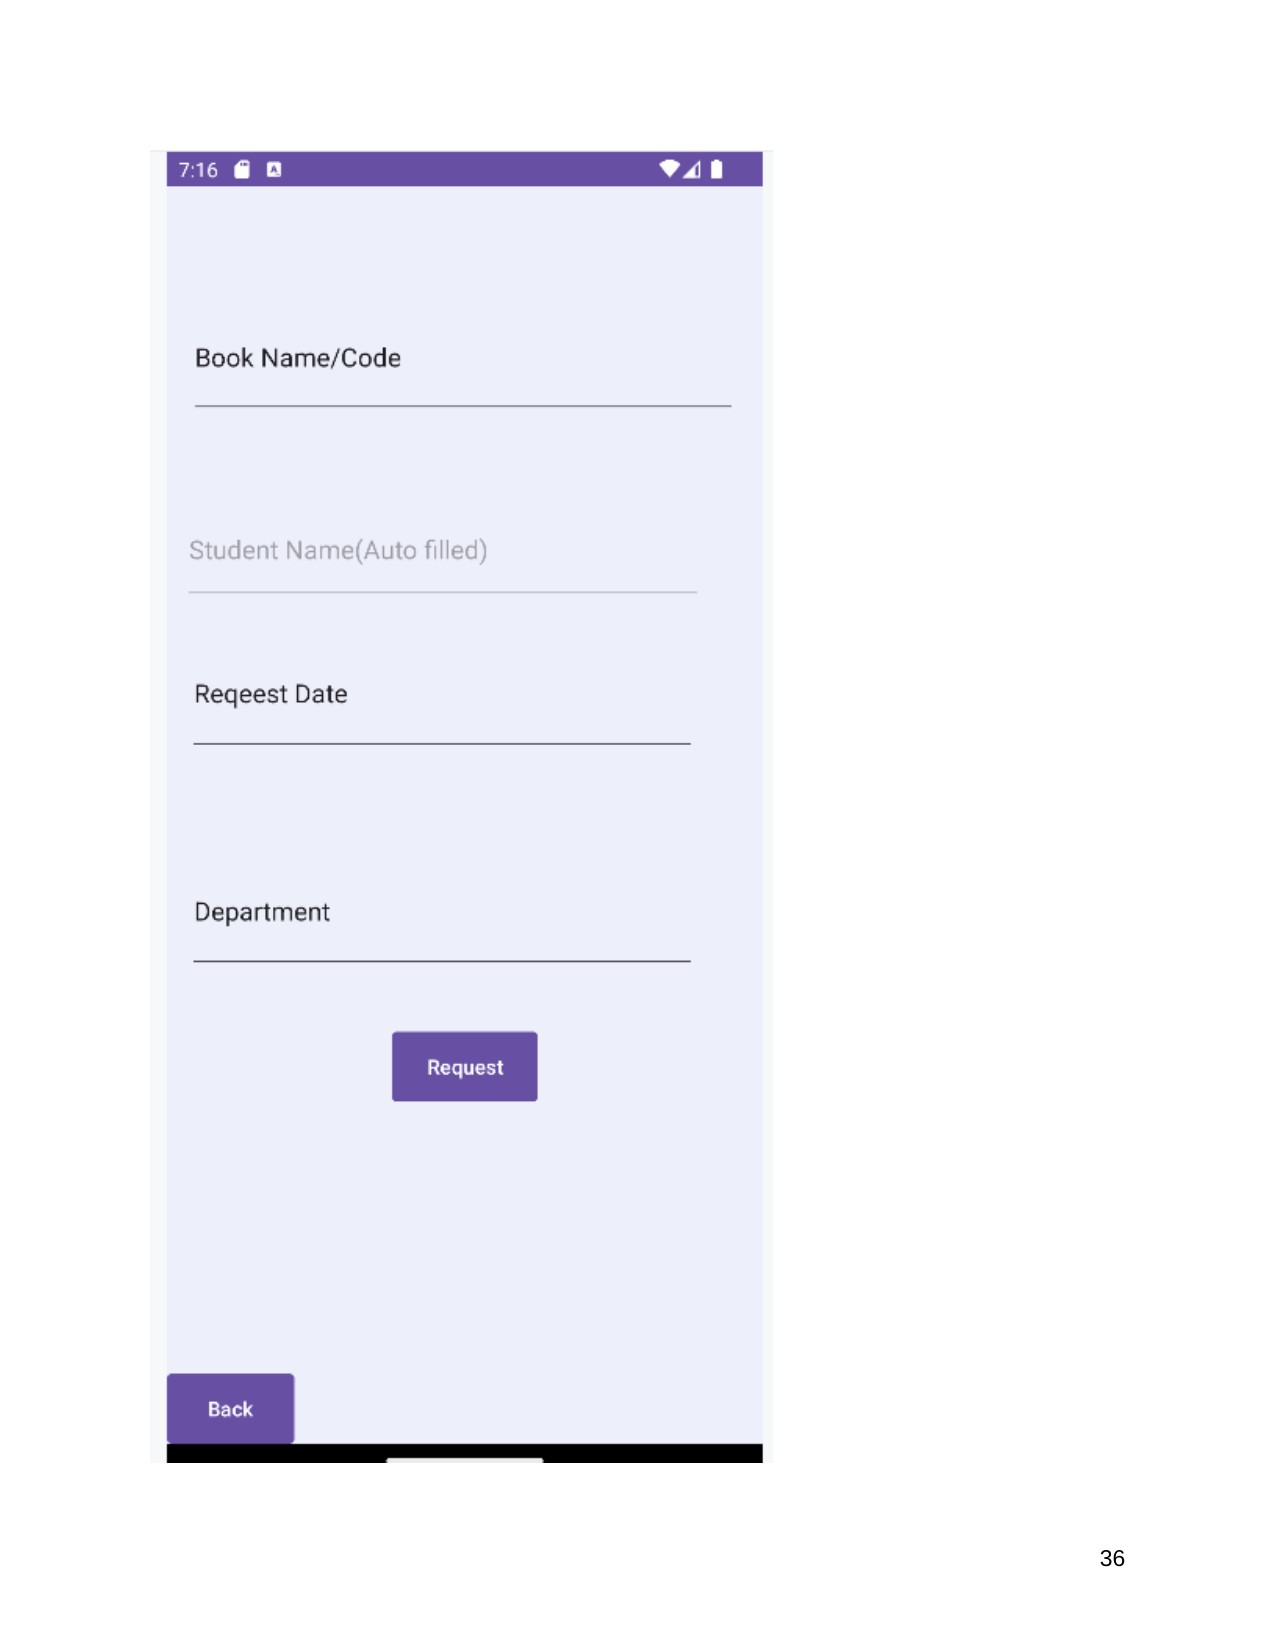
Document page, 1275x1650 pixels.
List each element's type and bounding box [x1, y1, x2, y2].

picture [150, 150, 774, 1463]
